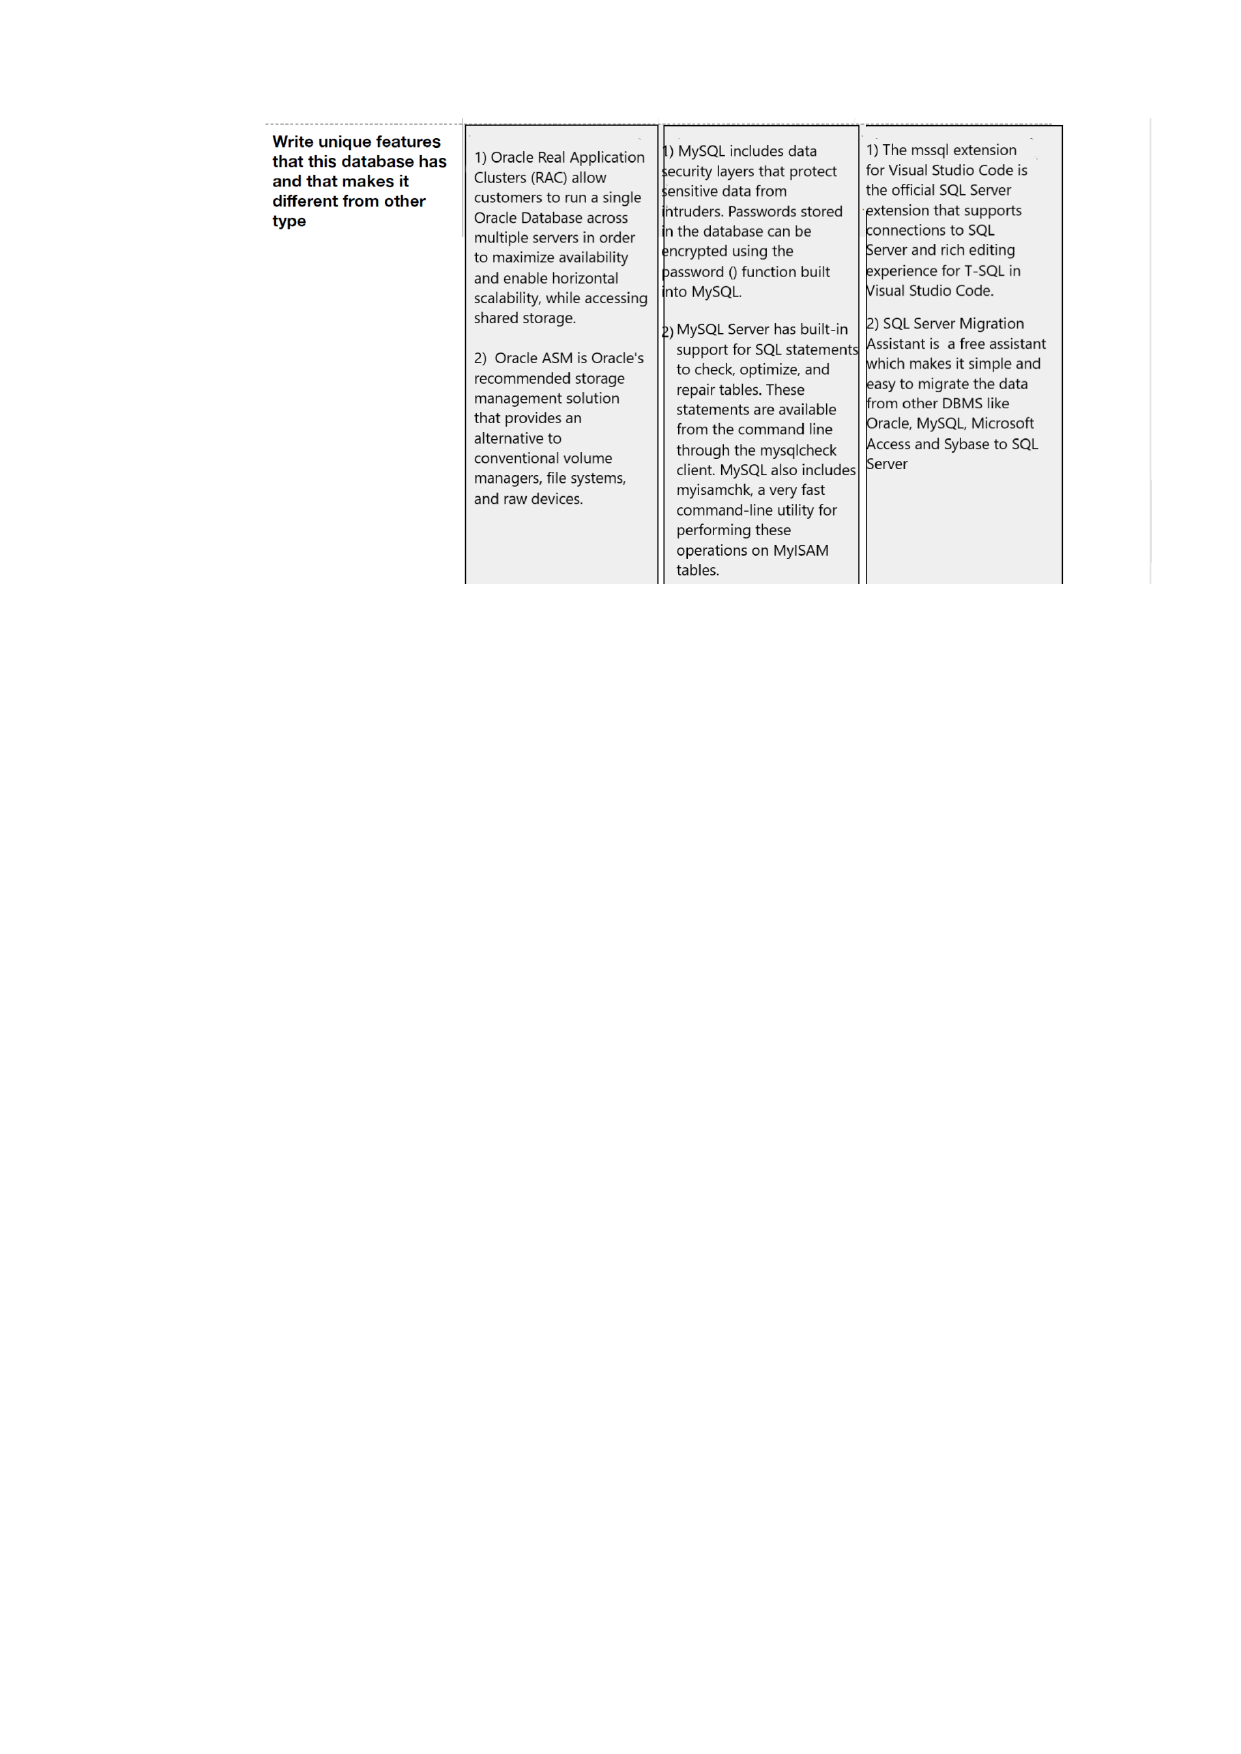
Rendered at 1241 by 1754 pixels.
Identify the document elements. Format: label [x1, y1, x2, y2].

picture [177, 118, 1152, 584]
